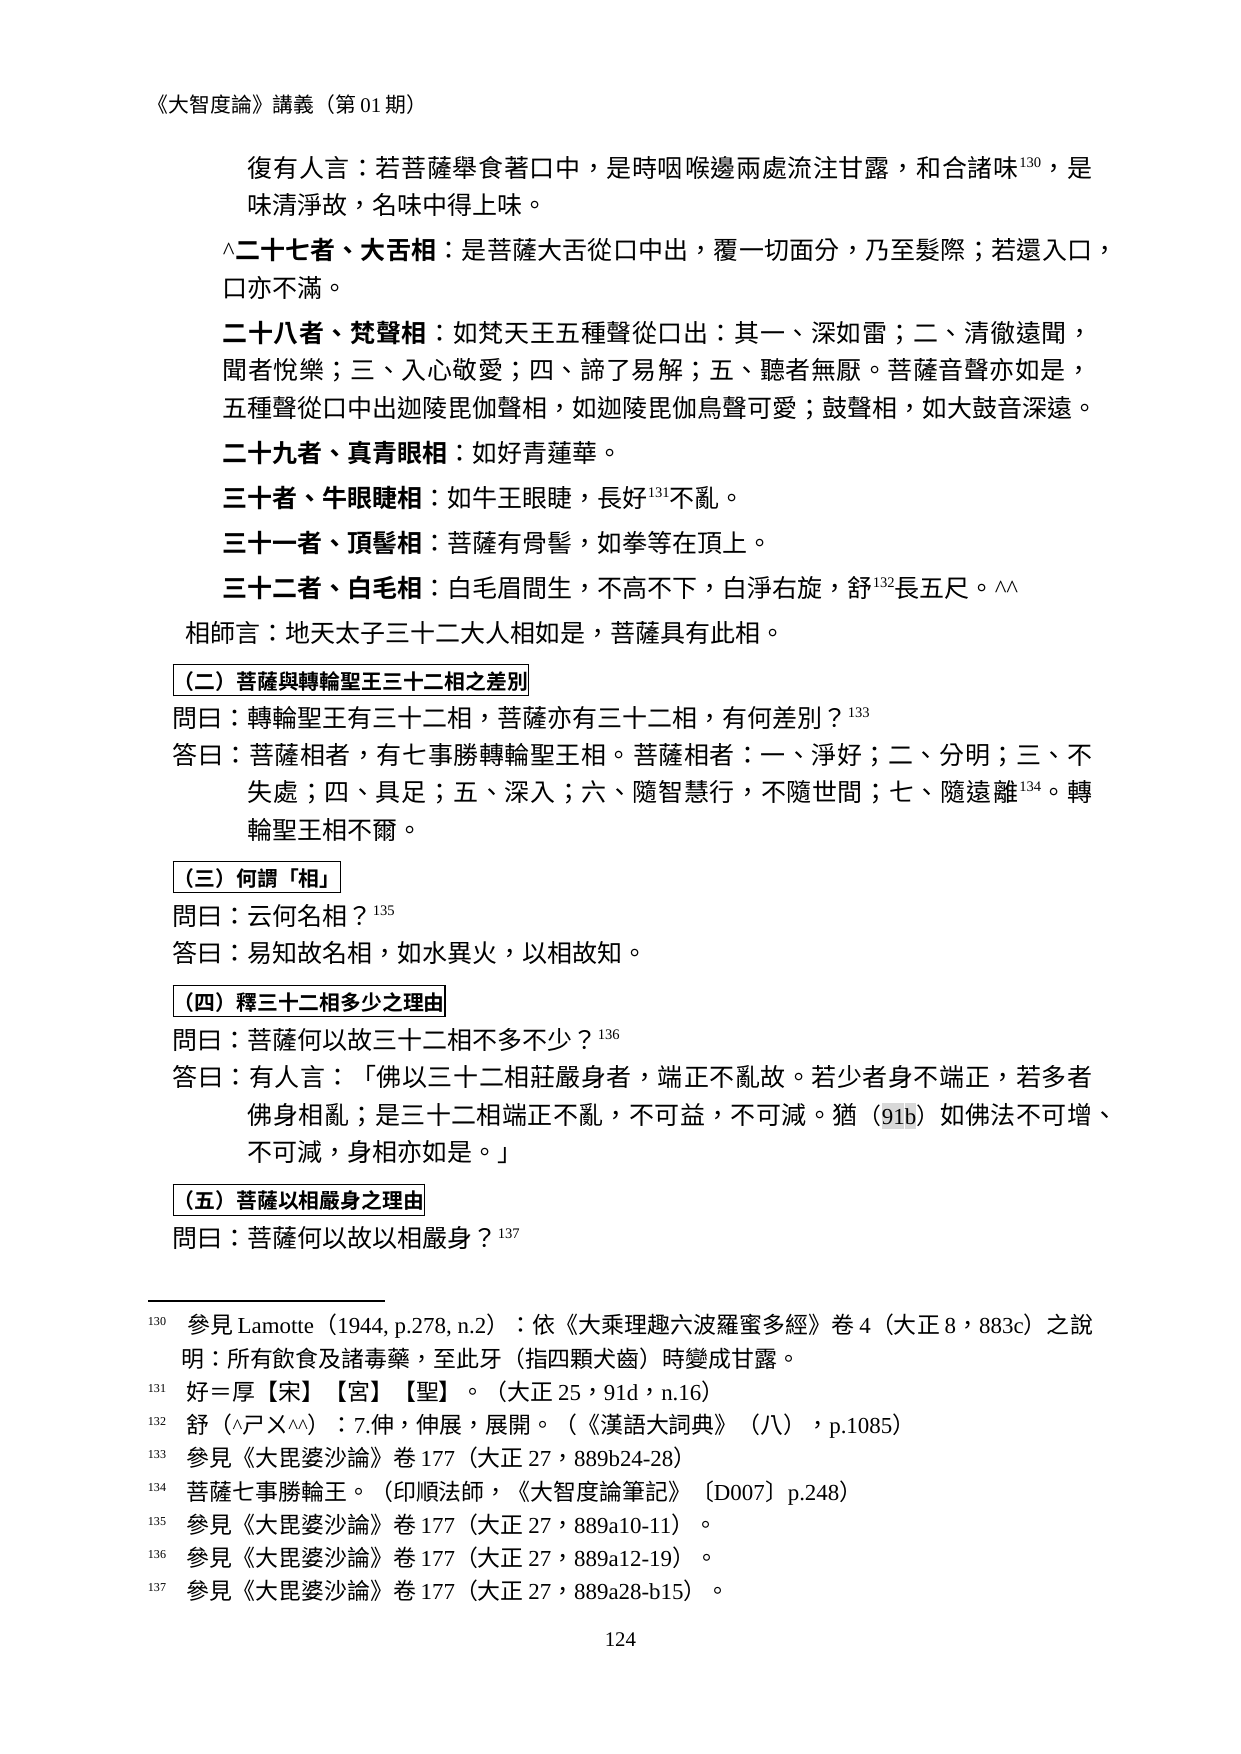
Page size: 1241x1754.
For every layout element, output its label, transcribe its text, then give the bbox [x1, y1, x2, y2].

text （三）何謂「相」 [173, 858, 1092, 896]
text 三十者、牛眼睫相：如牛王眼睫，長好不亂。 [223, 478, 1092, 515]
text 問曰：轉輪聖王有三十二相，菩薩亦有三十二相，有何差別？ [173, 699, 1092, 734]
text 問曰：菩薩何以故三十二相不多不少？ [173, 1019, 1092, 1057]
text （五）菩薩以相嚴身之理由 [173, 1181, 1092, 1218]
text （二）菩薩與轉輪聖王三十二相之差別 [173, 661, 1092, 699]
text 二十八者、梵聲相：如梵天王五種聲從口出：其一、深如雷；二、清徹遠聞，聞者悅樂；三、入心敬愛；四、諦了易解；五、聽者無厭。菩薩音聲亦如是，五種聲從口中出迦陵毘伽聲相，如迦陵毘伽鳥聲可愛；鼓聲相，如大鼓音深遠。 [223, 313, 1092, 425]
text 三十二者、白毛相：白毛眉間生，不高不下，白淨右旋，舒長五尺。^^ [223, 568, 1092, 605]
text ^二十七者、大舌相：是菩薩大舌從口中出，覆一切面分，乃至髮際；若還入口，口亦不滿。 [223, 230, 1092, 305]
text 答曰：易知故名相，如水異火，以相故知。 [173, 933, 1092, 971]
text 復有人言：若菩薩舉食著口中，是時咽喉邊兩處流注甘露，和合諸味，是味清淨故，名味中得上味。 [248, 148, 1092, 223]
text 答曰：菩薩相者，有七事勝轉輪聖王相。菩薩相者：一、淨好；二、分明；三、不失處；四、具足；五、深入；六、隨智慧行，不隨世間；七、隨遠離。轉輪聖王相不爾。 [173, 734, 1092, 847]
text 問曰：云何名相？ [173, 896, 1092, 933]
text 相師言：地天太子三十二大人相如是，菩薩具有此相。 [185, 613, 1092, 650]
text 答曰：有人言：「佛以三十二相莊嚴身者，端正不亂故。若少者身不端正，若多者佛身相亂；是三十二相端正不亂，不可益，不可減。猶（91b）如佛法不可增、不可減，身相亦如是。」 [173, 1057, 1092, 1169]
text 問曰：菩薩何以故以相嚴身？ [173, 1218, 1092, 1256]
text 三十一者、頂髻相：菩薩有骨髻，如拳等在頂上。 [223, 523, 1092, 560]
text 二十九者、真青眼相：如好青蓮華。 [223, 433, 1092, 470]
text （四）釋三十二相多少之理由 [173, 982, 1092, 1019]
